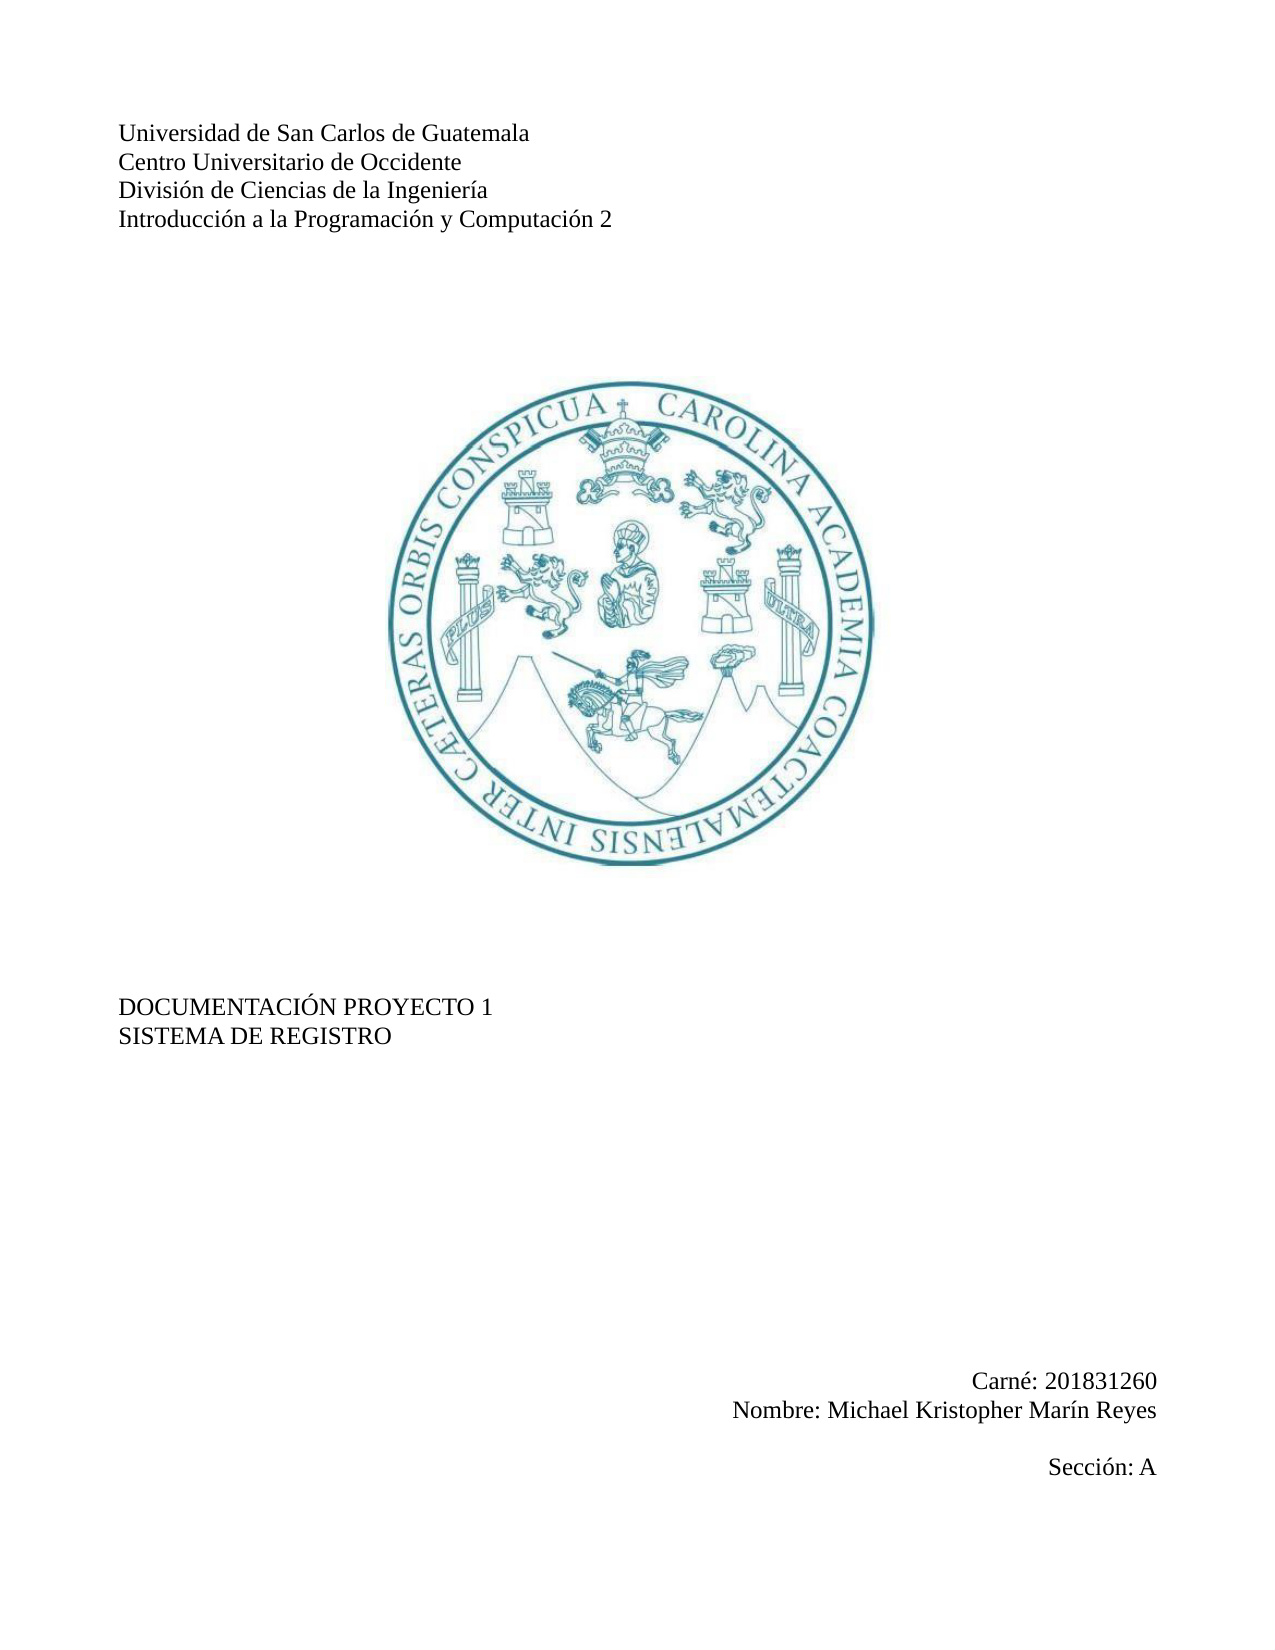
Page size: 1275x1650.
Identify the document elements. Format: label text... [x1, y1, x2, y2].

text Carné: 201831260 [118, 1366, 1157, 1395]
text Introducción a la Programación y Computación 2 [118, 204, 1157, 233]
text DOCUMENTACIÓN PROYECTO 1 [118, 992, 1157, 1021]
text División de Ciencias de la Ingeniería [118, 176, 1157, 204]
text Nombre: Michael Kristopher Marín Reyes [118, 1395, 1157, 1423]
text Sección: A [118, 1452, 1157, 1481]
text Universidad de San Carlos de Guatemala [118, 118, 1157, 147]
text Centro Universitario de Occidente [118, 147, 1157, 176]
text SISTEMA DE REGISTRO [118, 1021, 1157, 1050]
